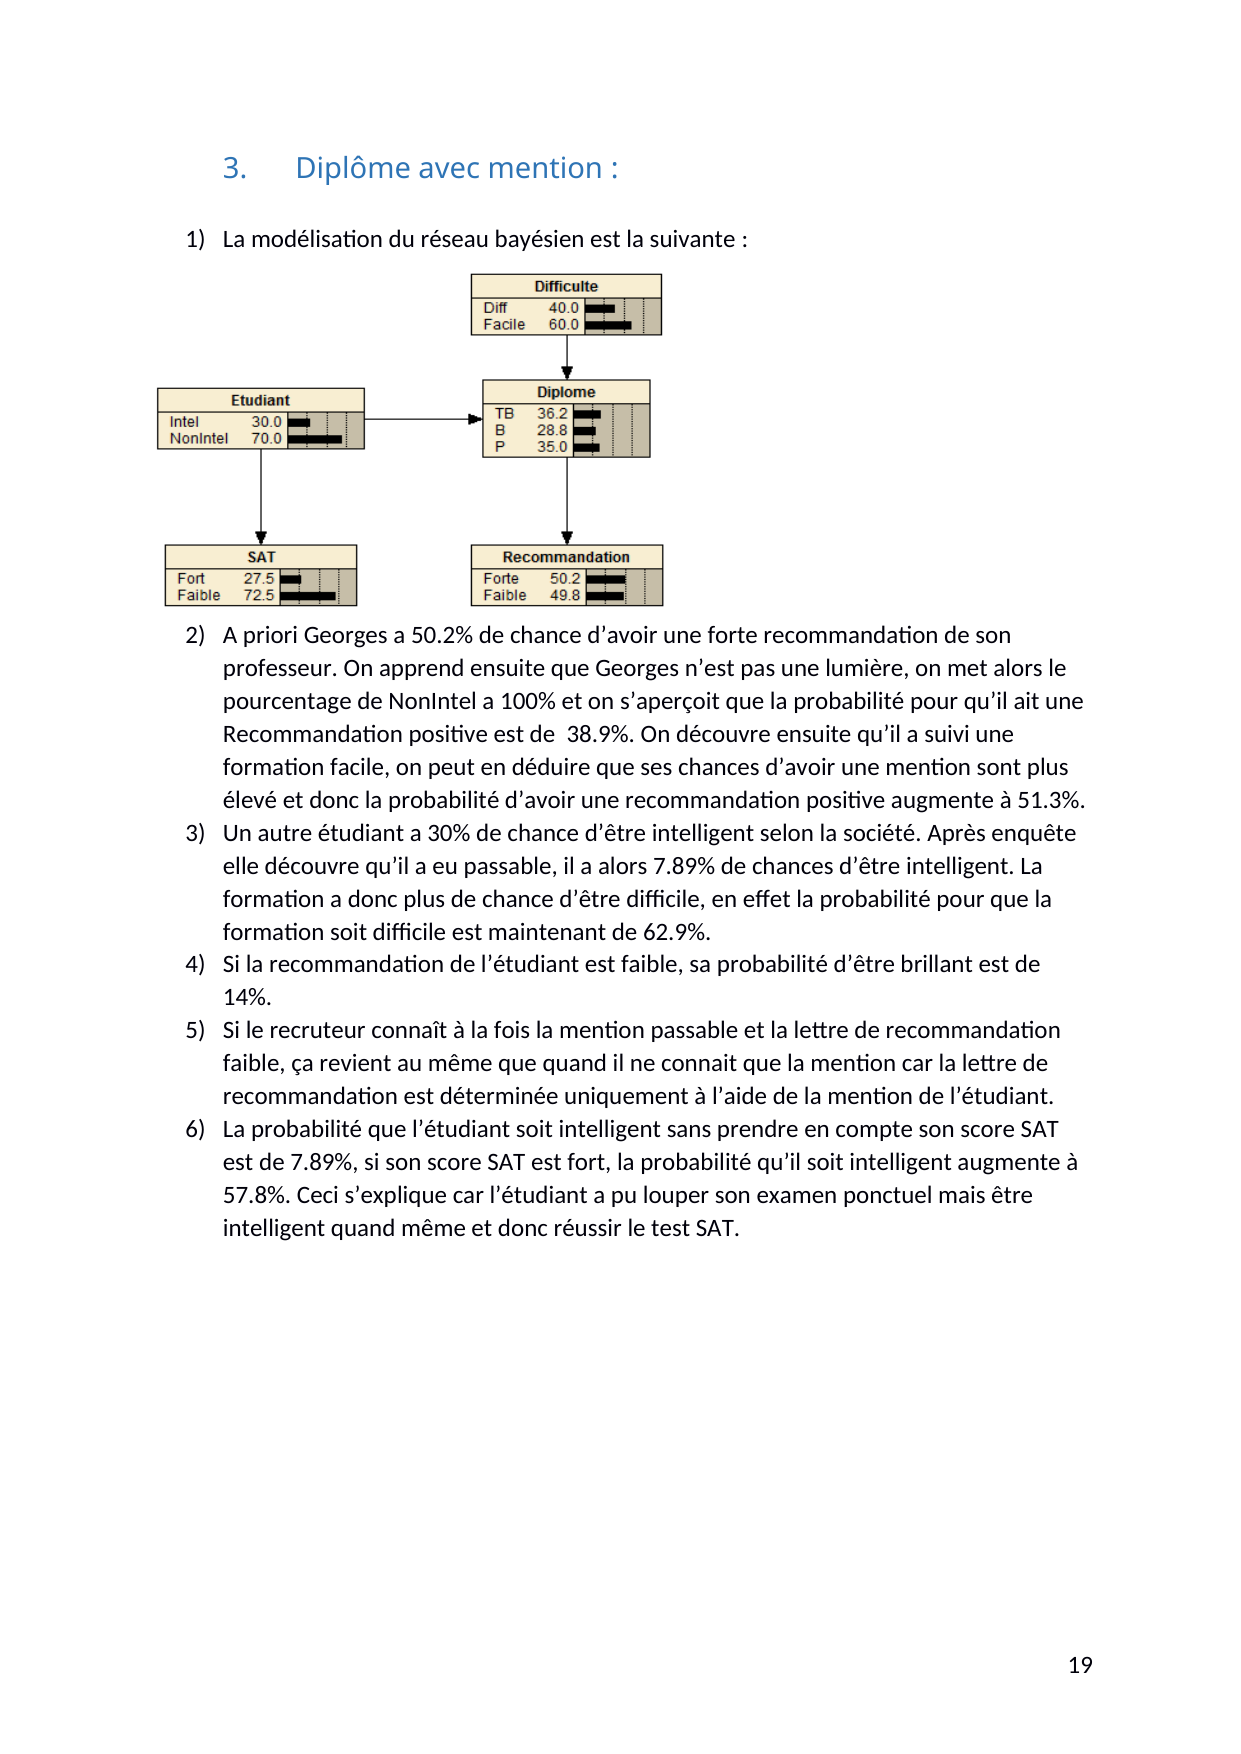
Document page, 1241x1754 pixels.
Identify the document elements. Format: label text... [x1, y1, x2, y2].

list A priori Georges a 50.2% de chance d’avoir une forte recommandation de son professeur. On apprend ensuite que Georges n’est pas une lumière, on met alors le pourcentage de NonIntel a 100% et on s’aperçoit que la probabilité pour qu’il ait une Recommandation positive est de 38.9%. On découvre ensuite qu’il a suivi une formation facile, on peut en déduire que ses chances d’avoir une mention sont plus élevé et donc la probabilité d’avoir une recommandation positive augmente à 51.3%. [185, 619, 1093, 814]
picture [147, 256, 675, 617]
list Si le recruteur connaît à la fois la mention passable et la lettre de recommandation faible, ça revient au même que quand il ne connait que la mention car la lettre de recommandation est déterminée uniquement à l’aide de la mention de l’étudiant. [185, 1014, 1093, 1111]
list Diplôme avec mention : [223, 148, 1093, 187]
list Un autre étudiant a 30% de chance d’être intelligent selon la société. Après enquête elle découvre qu’il a eu passable, il a alors 7.89% de chances d’être intelligent. La formation a donc plus de chance d’être difficile, en effet la probabilité pour que la formation soit difficile est maintenant de 62.9%. [185, 817, 1093, 946]
list La probabilité que l’étudiant soit intelligent sans prendre en compte son score SAT est de 7.89%, si son score SAT est fort, la probabilité qu’il soit intelligent augmente à 57.8%. Ceci s’explique car l’étudiant a pu louper son examen ponctuel mais être intelligent quand même et donc réussir le test SAT. [185, 1113, 1093, 1242]
list La modélisation du réseau bayésien est la suivante : [185, 223, 1093, 254]
list Si la recommandation de l’étudiant est faible, sa probabilité d’être brillant est de 14%. [185, 948, 1093, 1012]
